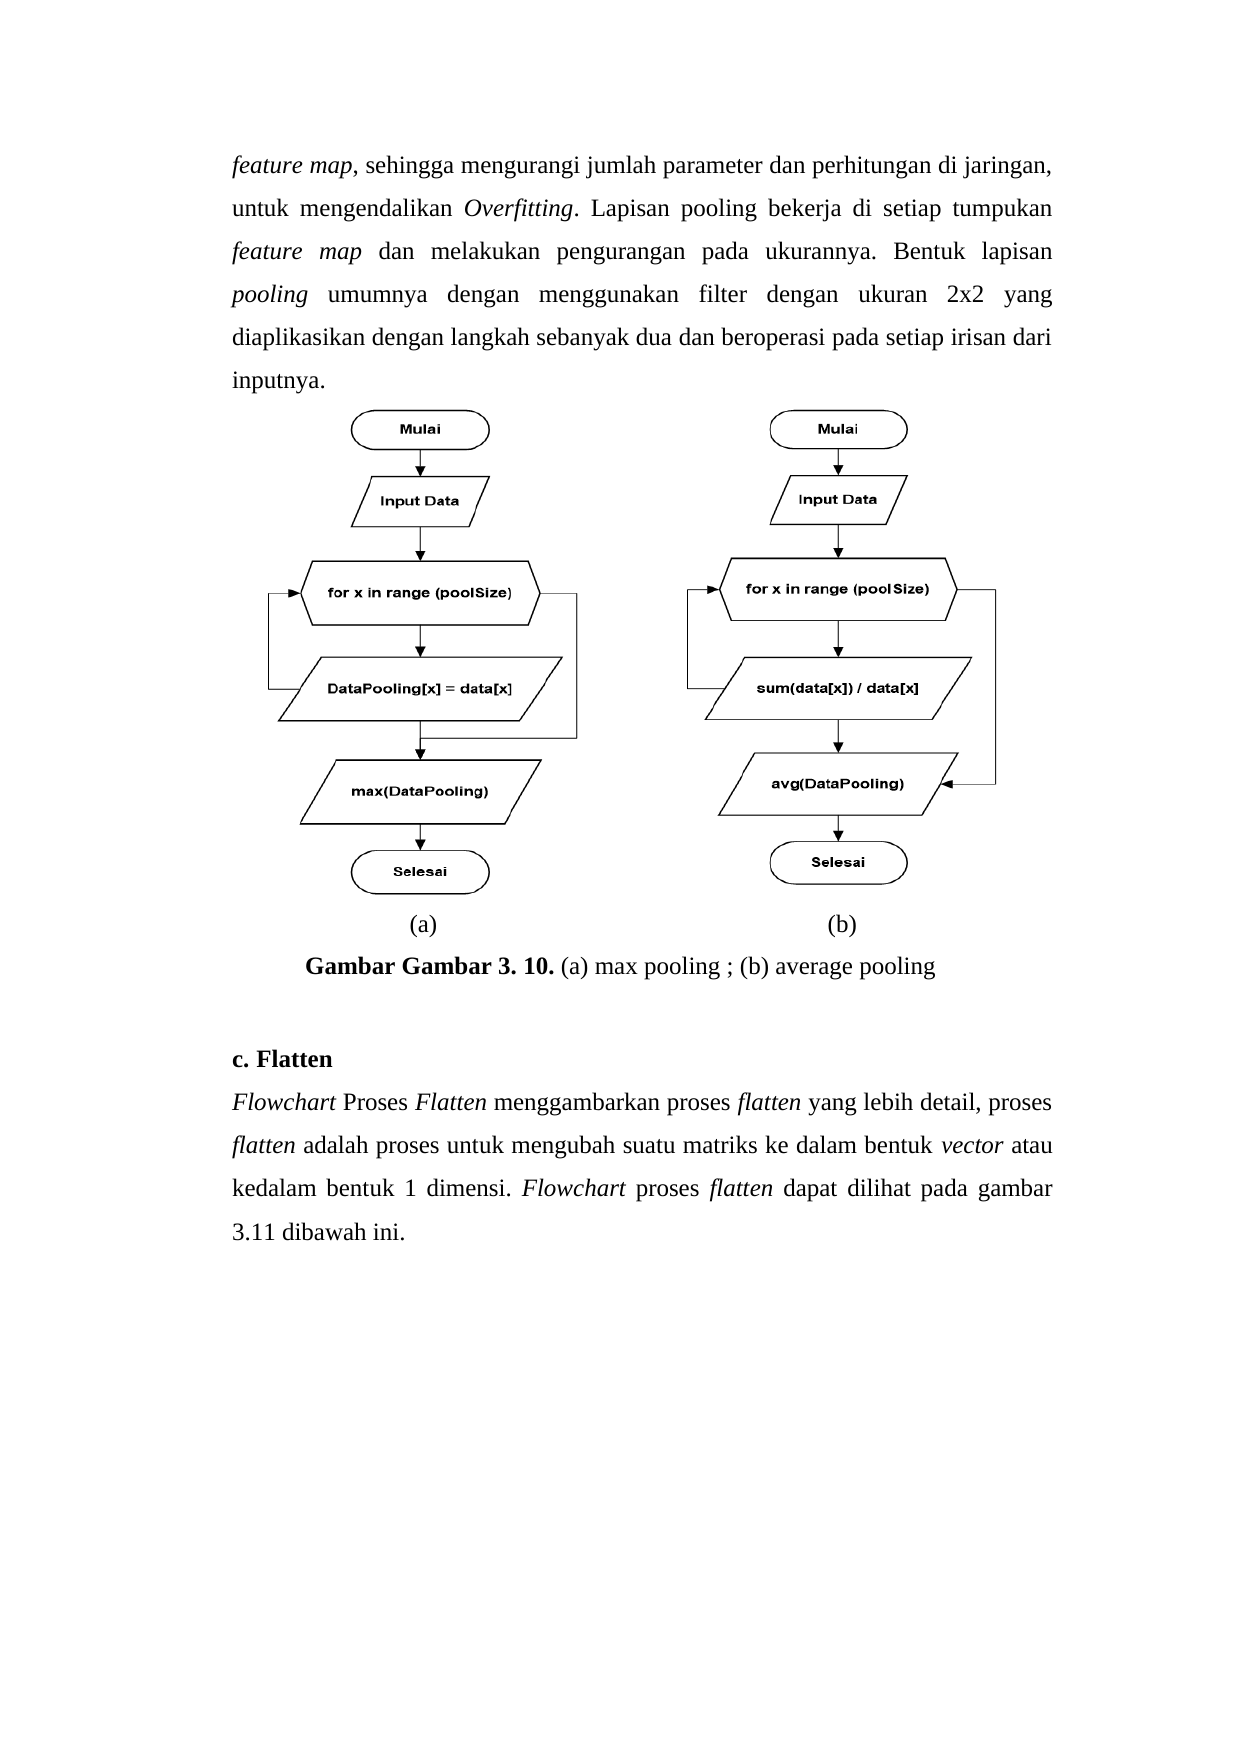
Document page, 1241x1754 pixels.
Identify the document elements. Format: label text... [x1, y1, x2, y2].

table_cell (b) [620, 910, 1064, 951]
list Flowchart Proses Flatten menggambarkan proses flatten yang lebih detail, proses flatten adalah proses untuk mengubah suatu matriks ke dalam bentuk vector atau kedalam bentuk 1 dimensi. Flowchart proses flatten dapat dilihat pada gambar 3.11 dibawah ini. [232, 1087, 1053, 1245]
table_cell (a) [226, 910, 620, 951]
table_header [620, 409, 1064, 909]
picture [266, 408, 580, 897]
list Flatten [232, 1044, 1053, 1073]
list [232, 150, 1053, 394]
text Gambar Gambar 3. 10. (a) max pooling ; (b) average pooling [187, 951, 1053, 980]
table_header [226, 409, 620, 909]
picture [685, 408, 999, 887]
